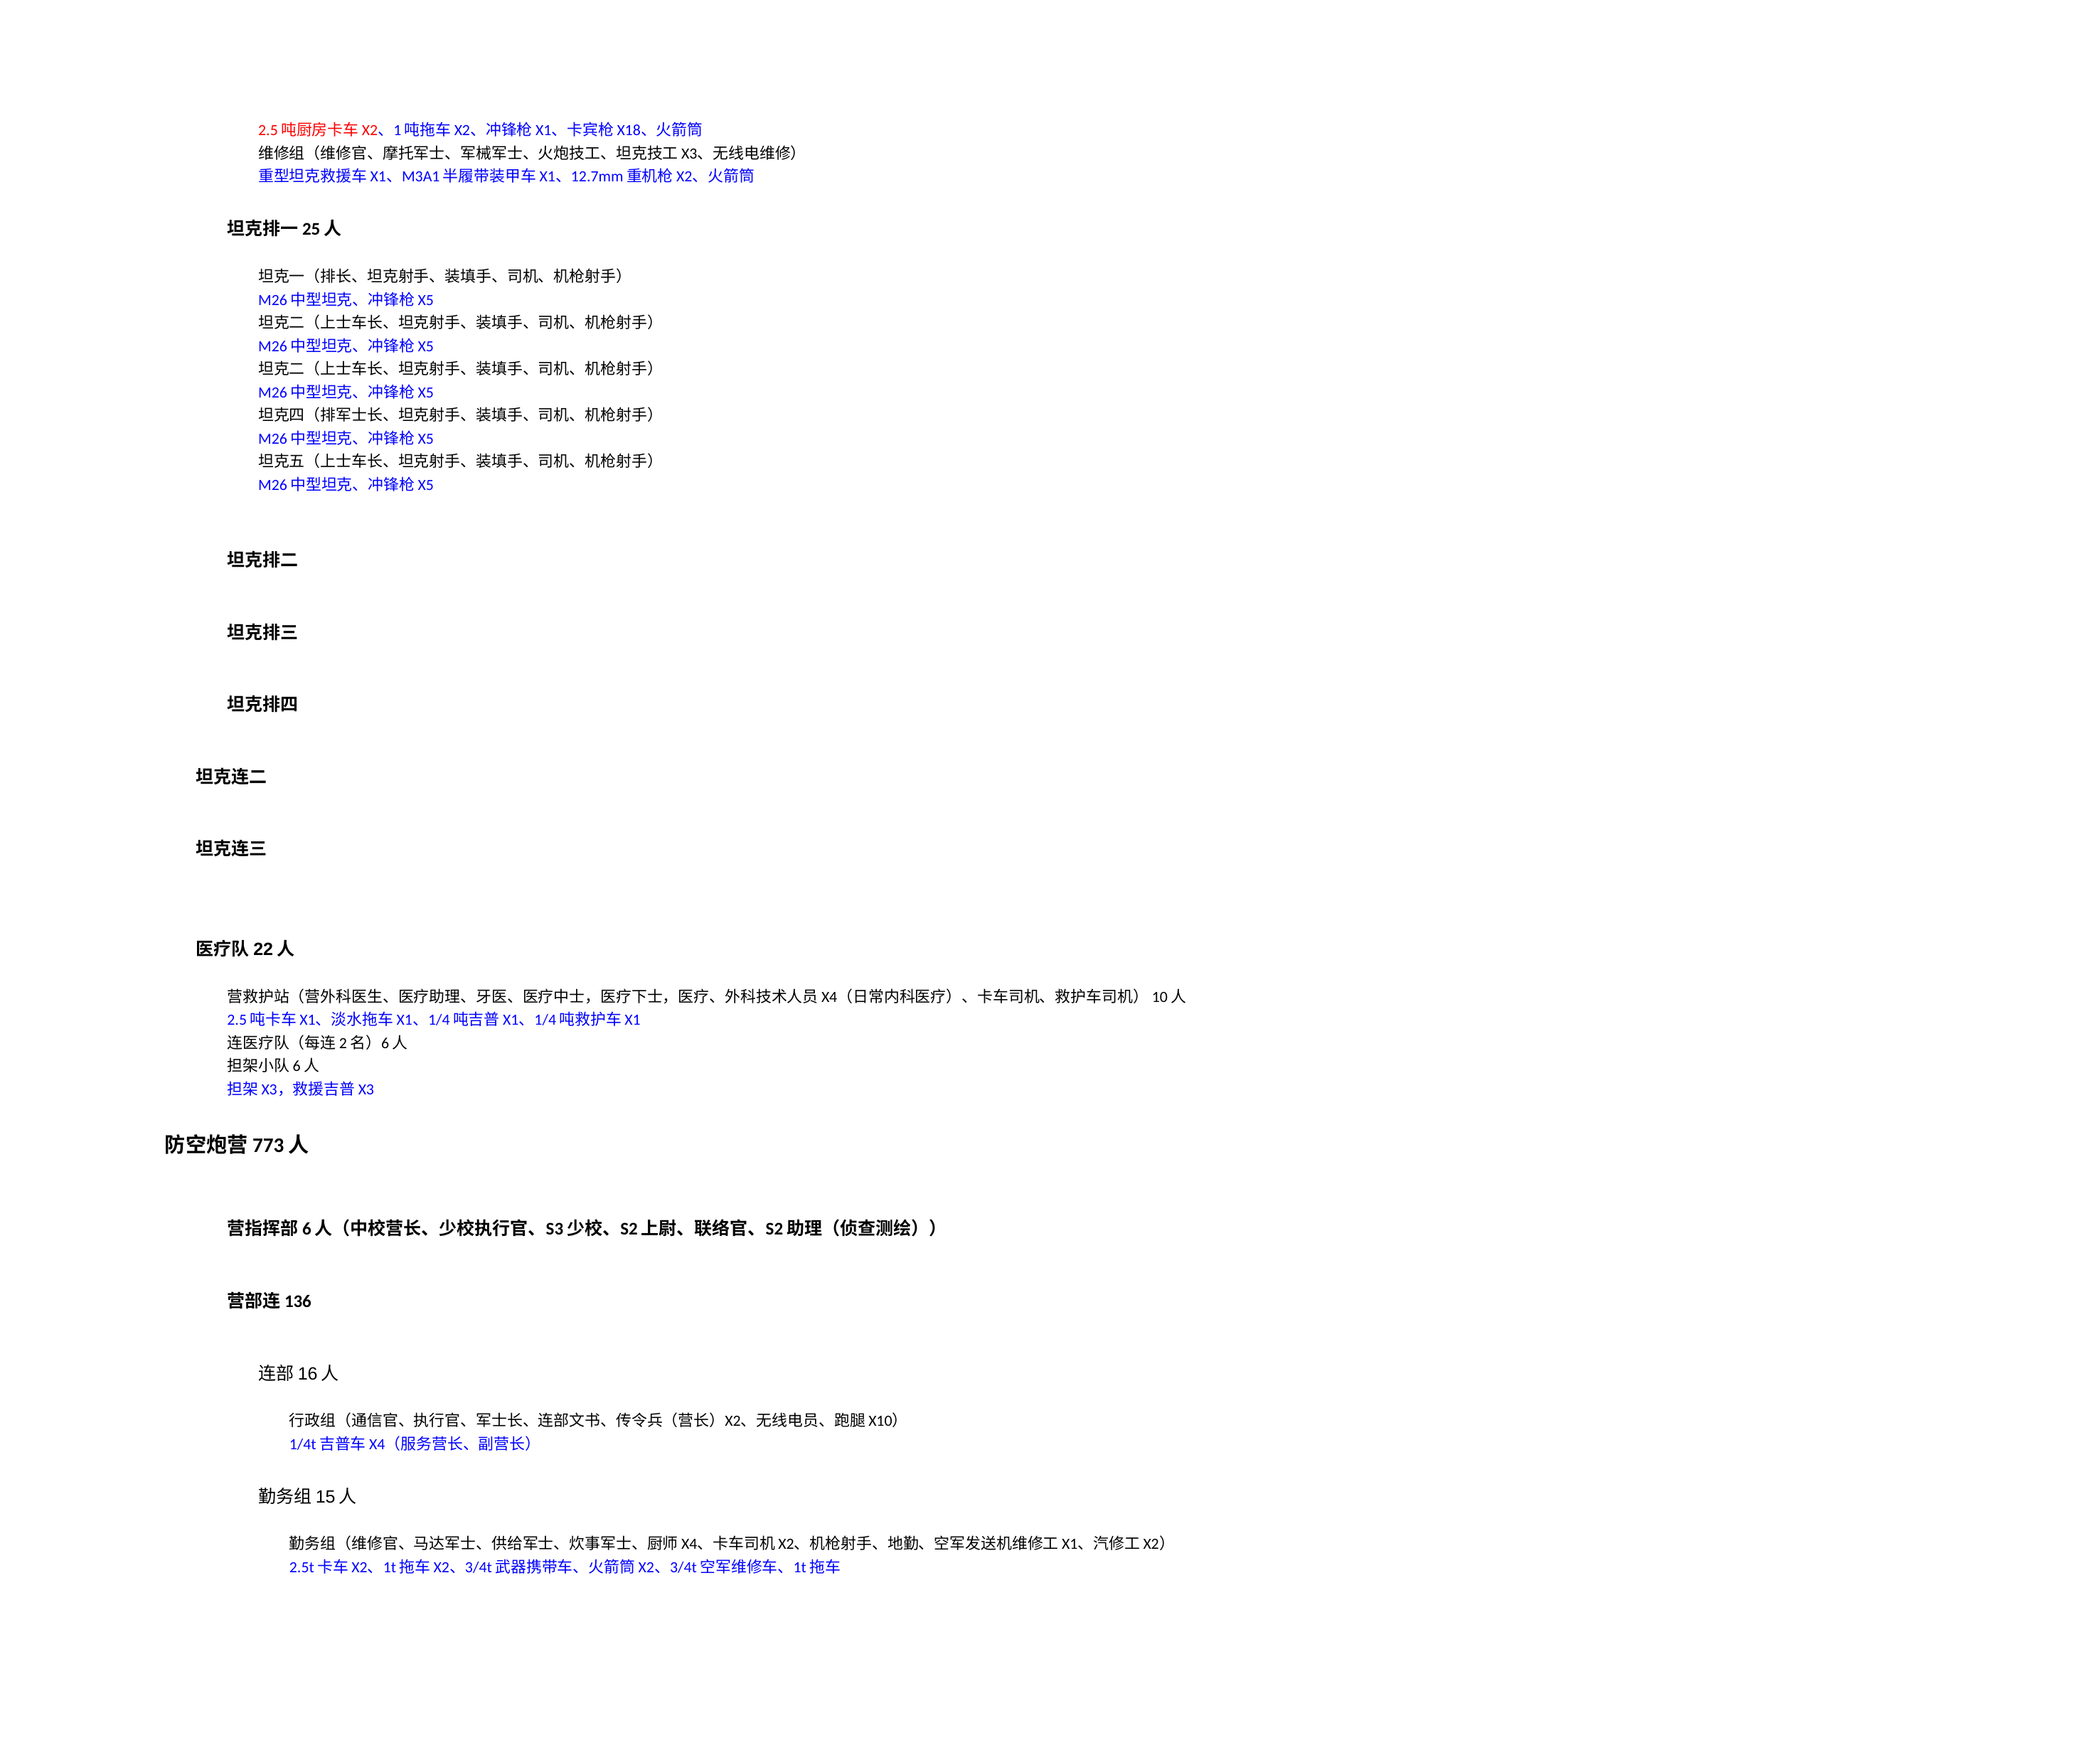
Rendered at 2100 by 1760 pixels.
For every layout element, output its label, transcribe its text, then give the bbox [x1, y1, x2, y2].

text 1/4t吉普车X4（服务营长、副营长） [258, 1431, 1966, 1454]
text 坦克二（上士车长、坦克射手、装填手、司机、机枪射手） [227, 356, 1966, 379]
subtitle 坦克连三 [165, 824, 1966, 870]
text 2.5吨卡车X1、淡水拖车X1、1/4吨吉普X1、1/4吨救护车X1 [196, 1007, 1966, 1030]
subtitle 坦克排三 [196, 608, 1966, 654]
subtitle 坦克排四 [196, 680, 1966, 726]
text 担架小队 6人 [196, 1053, 1966, 1076]
text 坦克二（上士车长、坦克射手、装填手、司机、机枪射手） [227, 310, 1966, 333]
subtitle 坦克排二 [196, 535, 1966, 582]
text M26中型坦克、冲锋枪X5 [227, 333, 1966, 356]
text 行政组（通信官、执行官、军士长、连部文书、传令兵（营长）X2、无线电员、跑腿X10） [258, 1408, 1966, 1431]
text 连医疗队（每连2名）6人 [196, 1030, 1966, 1053]
text 2.5吨厨房卡车X2、1吨拖车X2、冲锋枪X1、卡宾枪X18、火箭筒 [227, 117, 1966, 140]
subtitle 营指挥部 6人（中校营长、少校执行官、S3少校、S2上尉、联络官、S2助理（侦查测绘）） [196, 1204, 1966, 1250]
text M26中型坦克、冲锋枪X5 [227, 425, 1966, 449]
text 维修组（维修官、摩托军士、军械军士、火炮技工、坦克技工X3、无线电维修） [227, 140, 1966, 164]
subtitle 勤务组 15人 [227, 1472, 1966, 1518]
text 坦克五（上士车长、坦克射手、装填手、司机、机枪射手） [227, 449, 1966, 471]
subtitle 营部连 136 [196, 1276, 1966, 1323]
text 营救护站（营外科医生、医疗助理、牙医、医疗中士，医疗下士，医疗、外科技术人员X4（日常内科医疗）、卡车司机、救护车司机） 10人 [196, 983, 1966, 1007]
text 勤务组（维修官、马达军士、供给军士、炊事军士、厨师X4、卡车司机X2、机枪射手、地勤、空军发送机维修工X1、汽修工X2） [258, 1531, 1966, 1554]
text M26中型坦克、冲锋枪X5 [227, 379, 1966, 402]
text 重型坦克救援车X1、M3A1半履带装甲车X1、12.7mm重机枪X2、火箭筒 [227, 164, 1966, 186]
subtitle 防空炮营 773人 [134, 1120, 1966, 1166]
text 坦克四（排军士长、坦克射手、装填手、司机、机枪射手） [227, 402, 1966, 425]
subtitle 连部 16人 [227, 1349, 1966, 1395]
subtitle 坦克排一 25人 [196, 204, 1966, 250]
subtitle 医疗队 22人 [165, 924, 1966, 971]
text 坦克一（排长、坦克射手、装填手、司机、机枪射手） [227, 264, 1966, 287]
text 2.5t卡车X2、1t拖车X2、3/4t武器携带车、火箭筒X2、3/4t空军维修车、1t拖车 [258, 1554, 1966, 1577]
text M26中型坦克、冲锋枪X5 [227, 471, 1966, 495]
text 担架X3，救援吉普X3 [196, 1076, 1966, 1099]
subtitle 坦克连二 [165, 752, 1966, 799]
text M26中型坦克、冲锋枪X5 [227, 287, 1966, 310]
